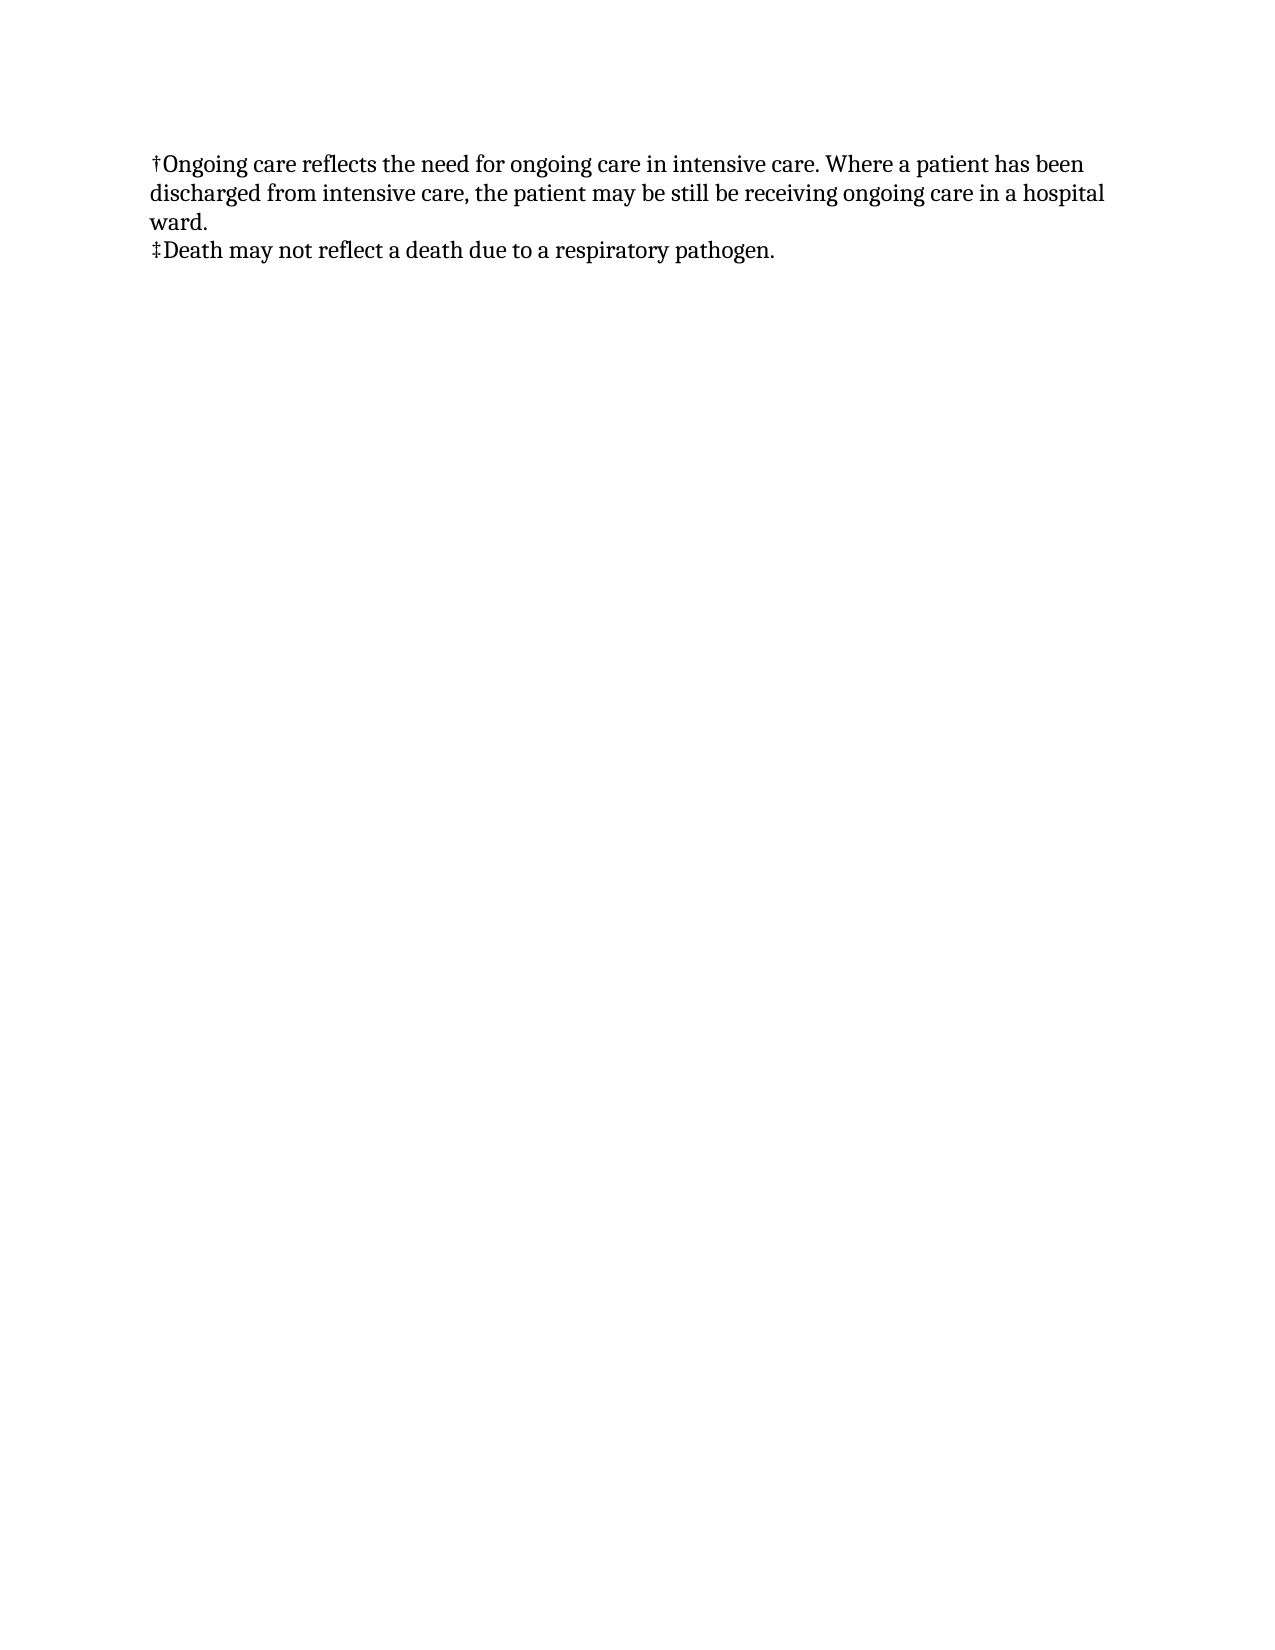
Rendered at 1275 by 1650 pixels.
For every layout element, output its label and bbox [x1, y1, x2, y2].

text [150, 150, 1125, 265]
